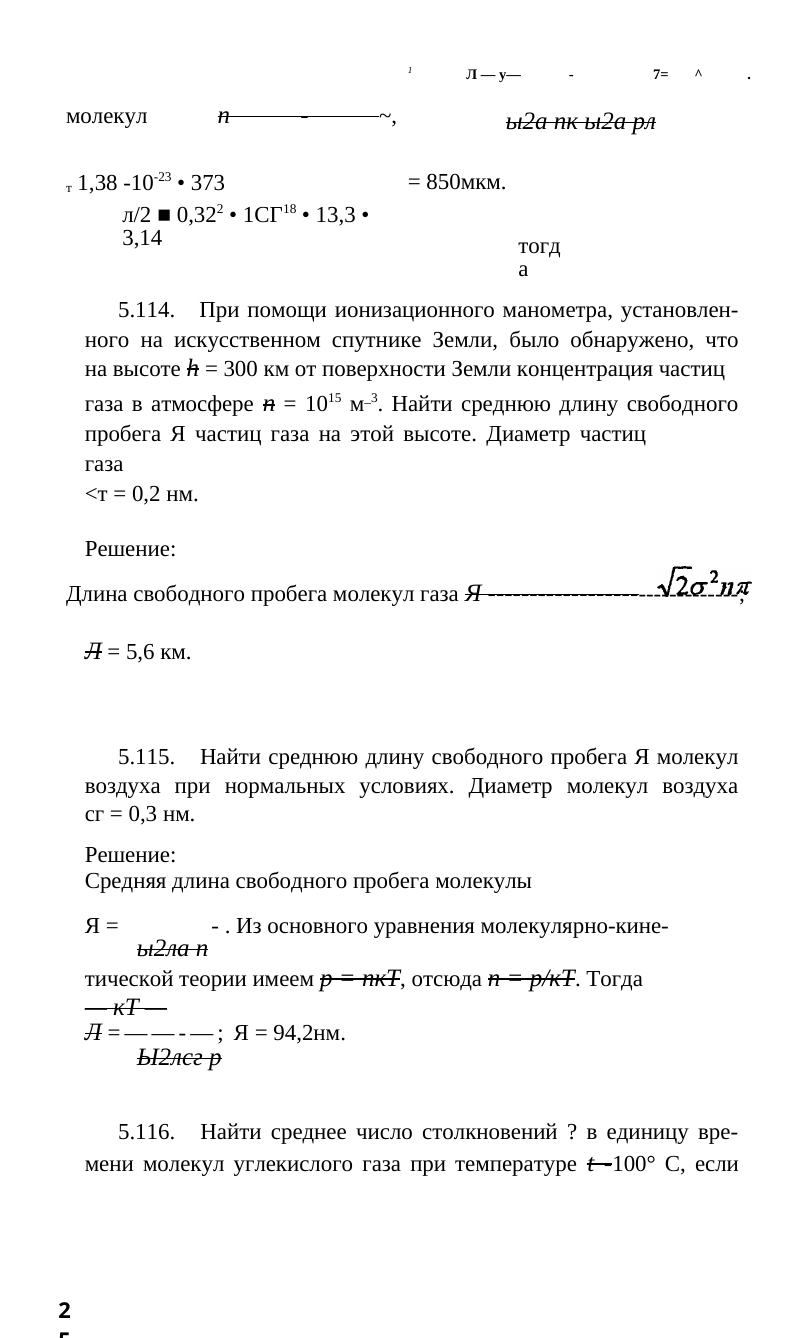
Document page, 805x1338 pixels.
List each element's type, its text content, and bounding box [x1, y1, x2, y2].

list При помощи ионизационного манометра, установлен- ного на искусственном спутнике Земли, было обнаружено, что на высоте h = 300 км от поверхности Земли концентрация частиц [84, 294, 739, 382]
text — кТ — [84, 996, 739, 1021]
list Найти среднюю длину свободного пробега Я молекул воздуха при нормальных условиях. Диаметр молекул воздуха сг = 0,3 нм. [84, 742, 739, 827]
text тической теории имеем р = пкТ, отсюда п = р/кТ. Тогда [84, 966, 739, 991]
text Я = - . Из основного уравнения молекулярно-кине- [84, 915, 739, 938]
text л/2 ■ 0,322 • 1СГ18 • 13,3 • 3,14 [122, 204, 397, 250]
text Л = 5,6 км. [84, 639, 739, 664]
text Длина свободного пробега молекул газа Я - ; [66, 582, 739, 607]
text ы2а пк ы2а рл = 850мкм. [408, 82, 739, 201]
text 1 Л — у— - 7= ^ . [408, 67, 739, 82]
text Л =——-—; Я = 94,2нм. [84, 1021, 739, 1046]
text Решение: [84, 844, 739, 867]
text Средняя длина свободного пробега молекулы [84, 870, 739, 893]
text ы2ла п [137, 938, 739, 961]
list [84, 1114, 739, 1177]
text газа в атмосфере п = 1015 м_3. Найти среднюю длину свободного пробега Я частиц газа на этой высоте. Диаметр частиц газа <т = 0,2 нм. [84, 388, 739, 508]
text молекул п - ~, т 1,38 -10-23 • 373 [66, 69, 397, 204]
picture [657, 566, 752, 597]
text Решение: [84, 538, 739, 561]
text Ы2лсг р [137, 1046, 739, 1071]
